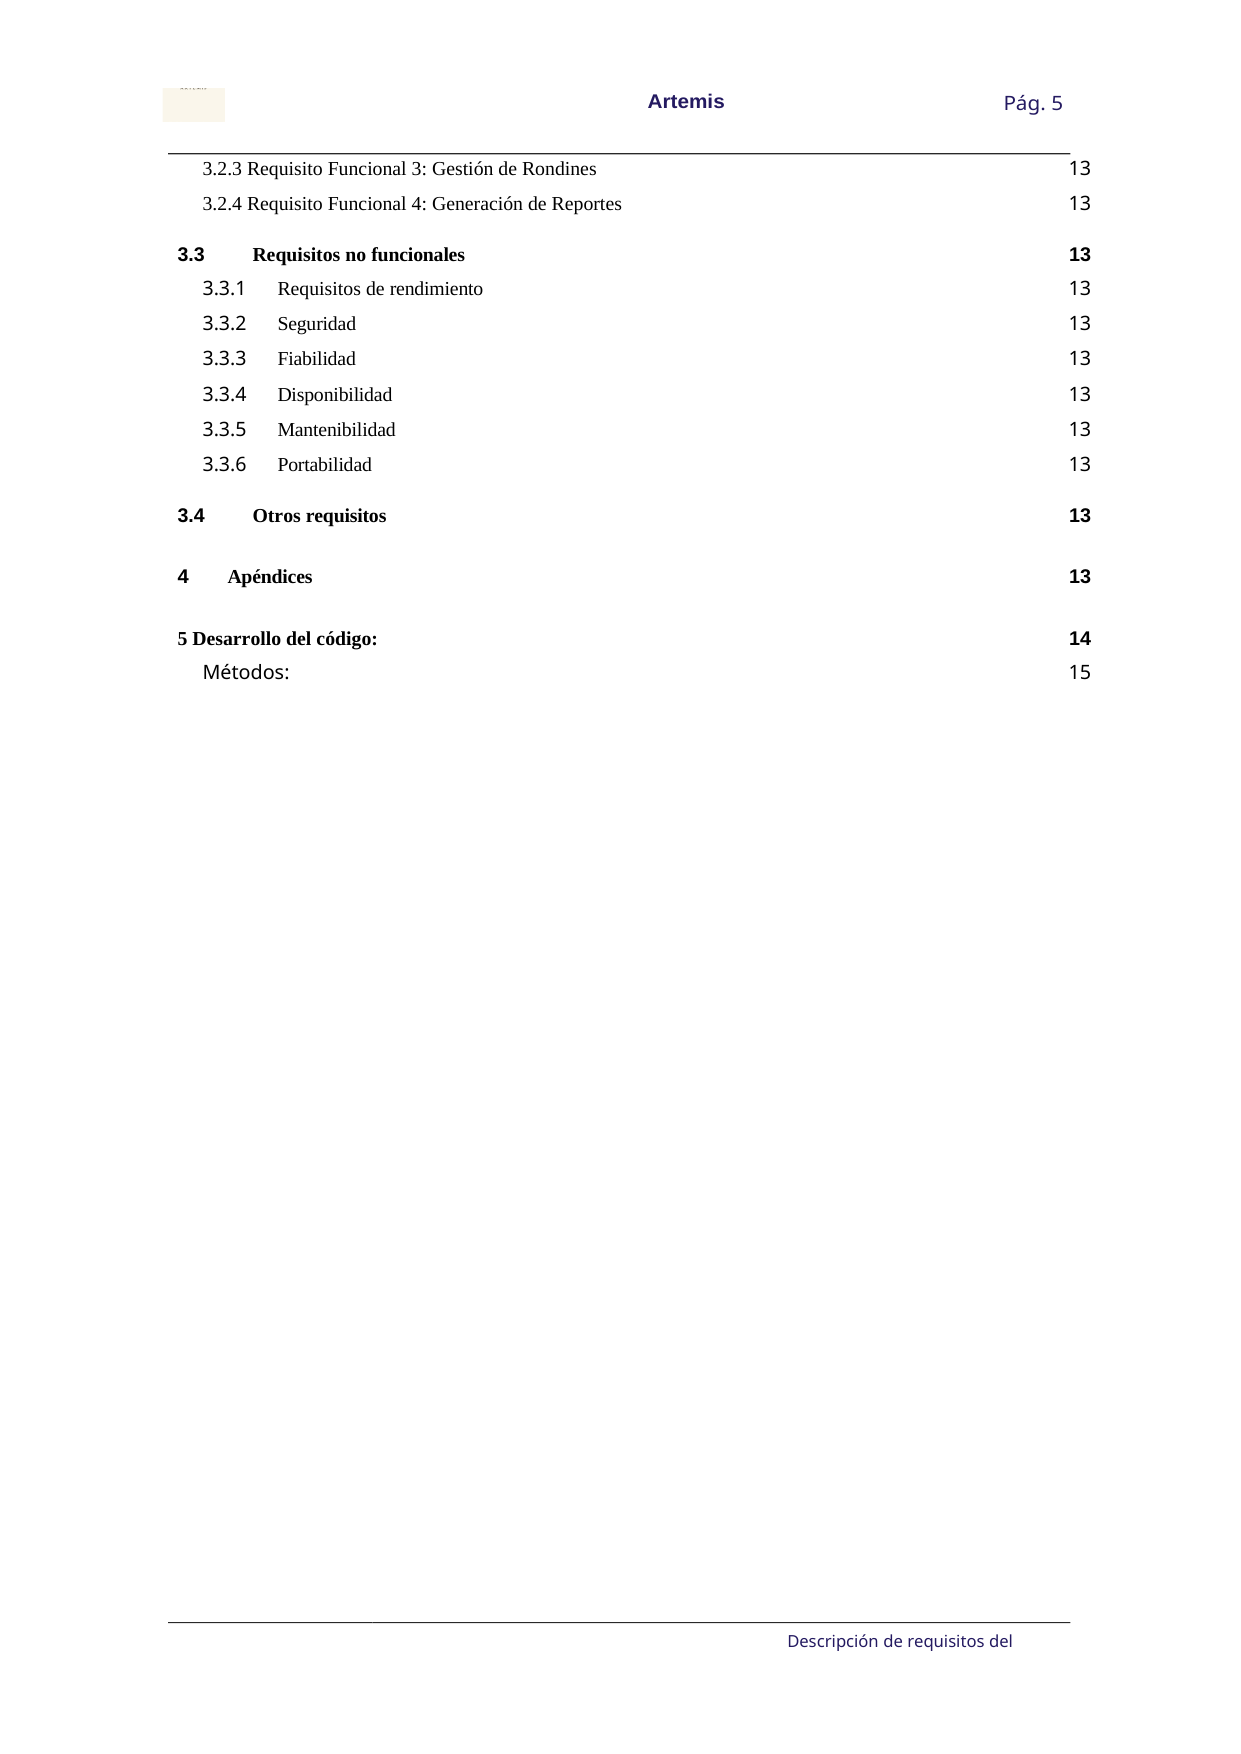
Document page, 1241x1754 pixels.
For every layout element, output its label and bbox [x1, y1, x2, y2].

picture [162, 88, 225, 122]
